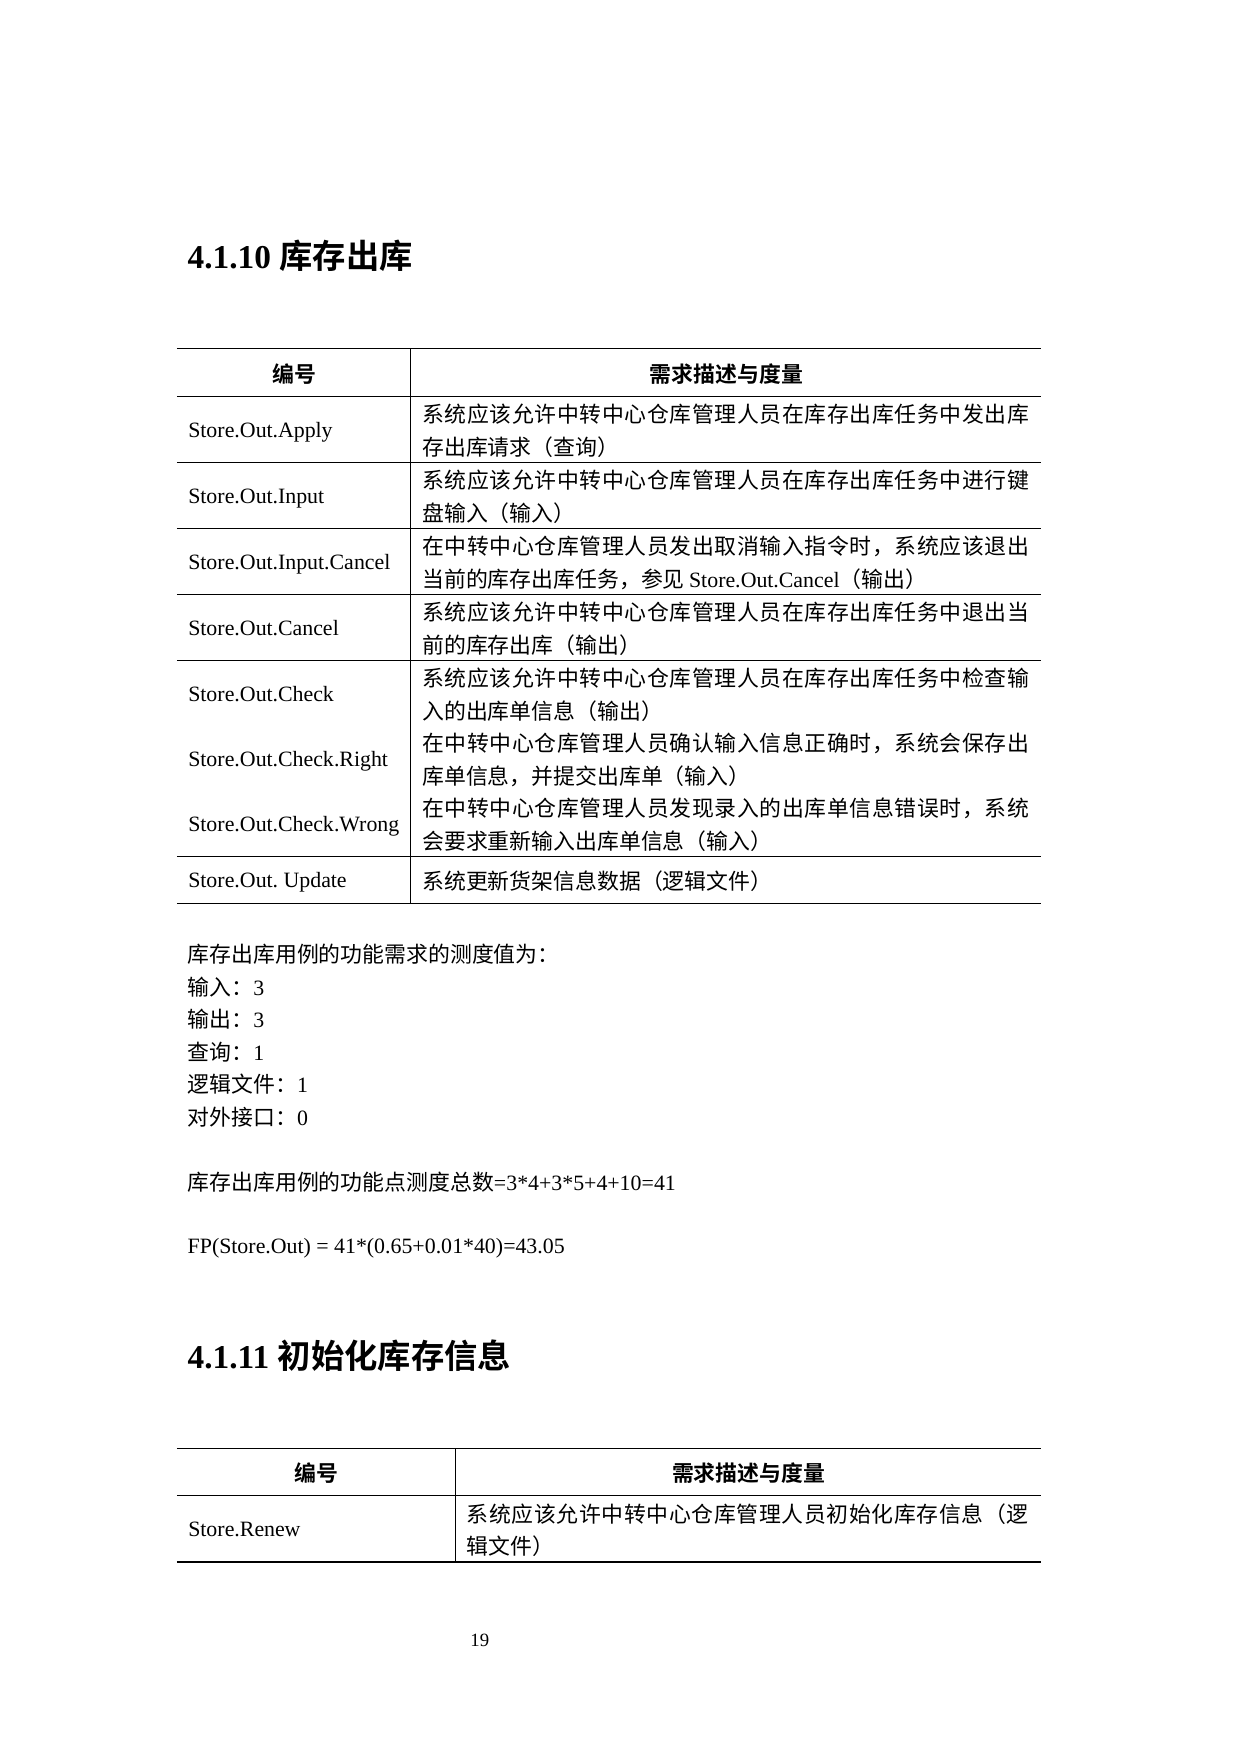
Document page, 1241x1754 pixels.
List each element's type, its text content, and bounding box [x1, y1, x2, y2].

table_cell 系统应该允许中转中心仓库管理人员初始化库存信息（逻辑文件） [456, 1496, 1041, 1561]
subtitle 4.1.11 初始化库存信息 [187, 1321, 1053, 1386]
subtitle 4.1.10 库存出库 [187, 222, 1053, 287]
table_cell 系统更新货架信息数据（逻辑文件） [411, 857, 1041, 903]
table_cell Store.Out.Apply [177, 397, 410, 462]
table_cell 在中转中心仓库管理人员发现录入的出库单信息错误时，系统会要求重新输入出库单信息（输入） [411, 791, 1041, 856]
table_cell 在中转中心仓库管理人员发出取消输入指令时，系统应该退出当前的库存出库任务，参见Store.Out.Cancel（输出） [411, 529, 1041, 594]
table_cell 系统应该允许中转中心仓库管理人员在库存出库任务中进行键盘输入（输入） [411, 463, 1041, 528]
text 输出：3 [187, 1002, 1053, 1034]
table_header 编号 [177, 1449, 455, 1495]
text FP(Store.Out) = 41*(0.65+0.01*40)=43.05 [187, 1229, 1053, 1262]
table_cell 系统应该允许中转中心仓库管理人员在库存出库任务中检查输入的出库单信息（输出） [411, 661, 1041, 726]
table_cell Store.Out.Input [177, 463, 410, 528]
table_cell Store.Out.Cancel [177, 595, 410, 660]
text 库存出库用例的功能需求的测度值为： [187, 937, 1053, 969]
text 逻辑文件：1 [187, 1067, 1053, 1099]
table_cell 在中转中心仓库管理人员确认输入信息正确时，系统会保存出库单信息，并提交出库单（输入） [411, 726, 1041, 791]
text 对外接口：0 [187, 1099, 1053, 1132]
table_cell Store.Out.Check [177, 661, 410, 726]
table_cell 系统应该允许中转中心仓库管理人员在库存出库任务中退出当前的库存出库（输出） [411, 595, 1041, 660]
text 查询：1 [187, 1034, 1053, 1067]
table_cell Store.Out.Input.Cancel [177, 529, 410, 594]
table_cell Store.Out.Check.Right [177, 726, 410, 791]
table_header 编号 [177, 349, 410, 396]
text 库存出库用例的功能点测度总数=3*4+3*5+4+10=41 [187, 1164, 1053, 1197]
table_cell Store.Renew [177, 1496, 455, 1561]
table_cell Store.Out. Update [177, 857, 410, 903]
text 输入：3 [187, 969, 1053, 1002]
table_cell Store.Out.Check.Wrong [177, 791, 410, 856]
table_header 需求描述与度量 [411, 349, 1041, 396]
table_cell 系统应该允许中转中心仓库管理人员在库存出库任务中发出库存出库请求（查询） [411, 397, 1041, 462]
table_header 需求描述与度量 [456, 1449, 1041, 1495]
